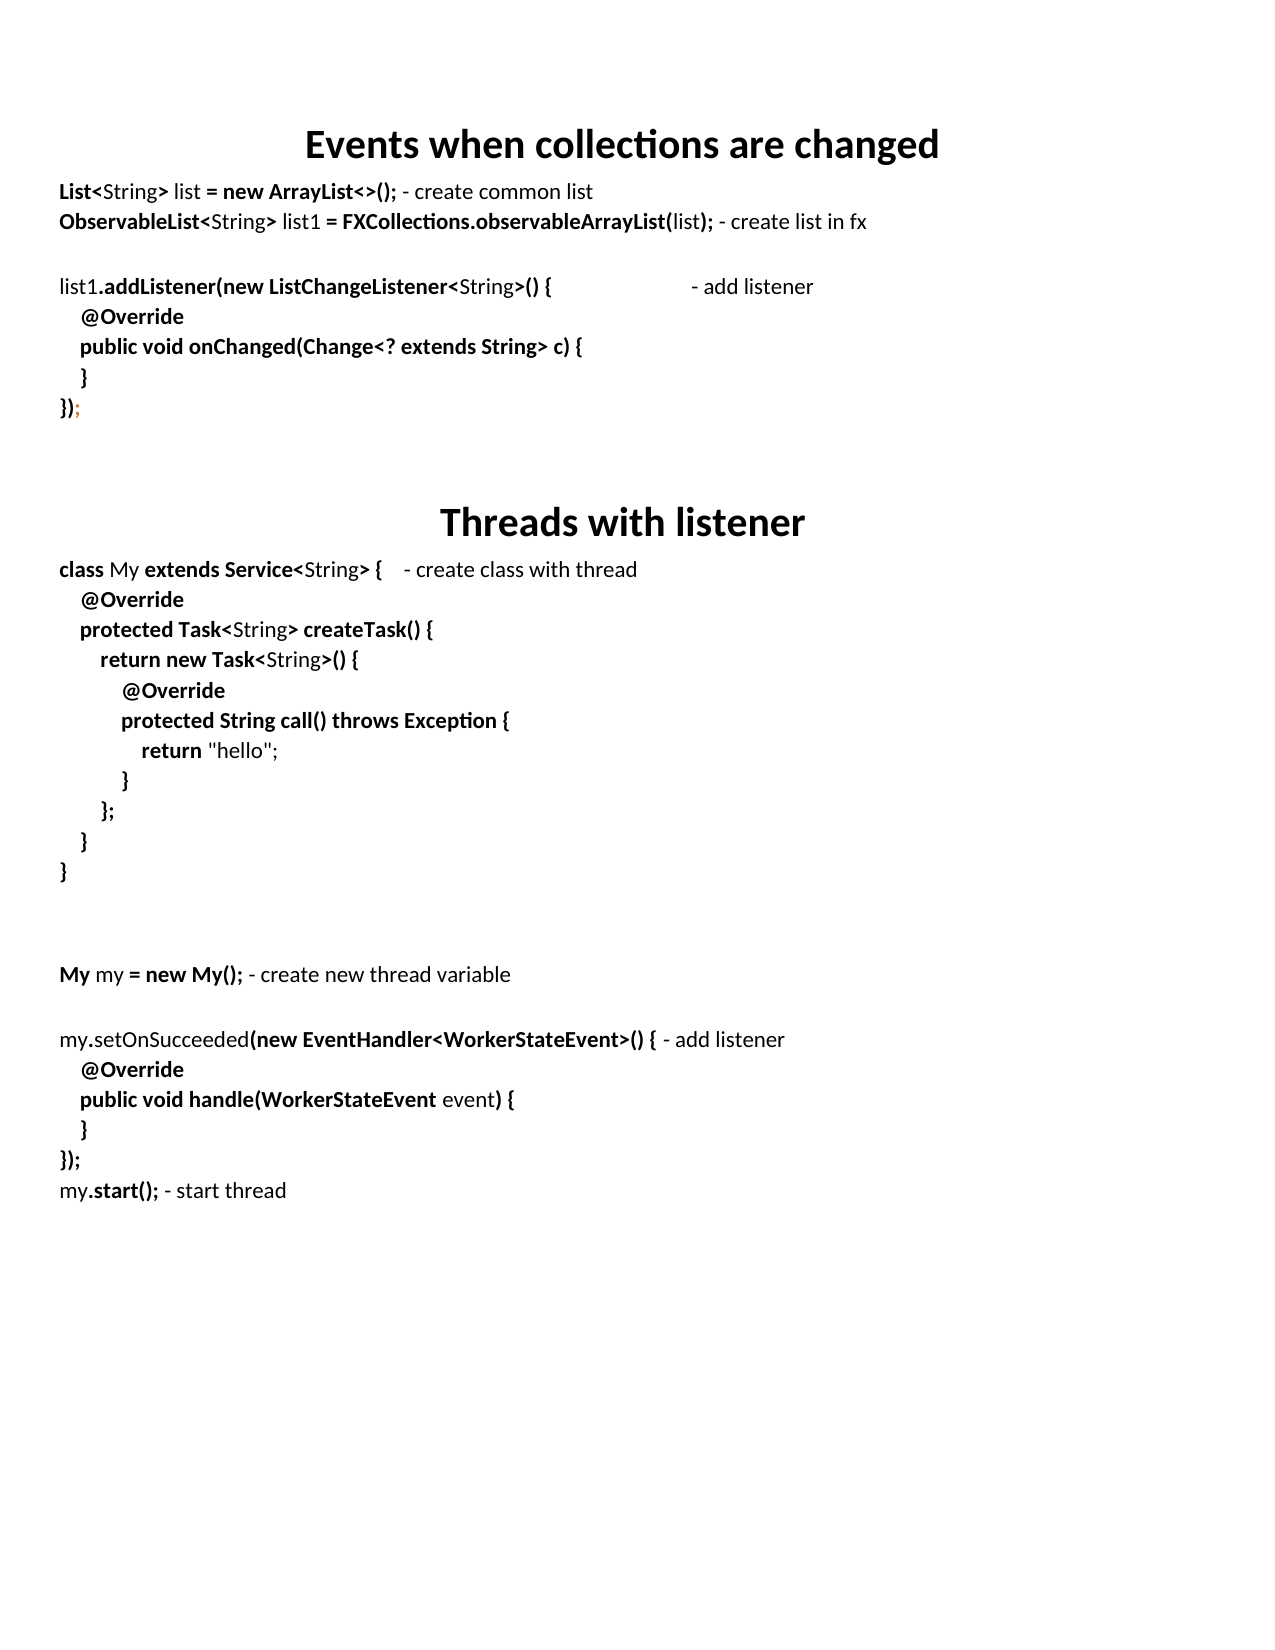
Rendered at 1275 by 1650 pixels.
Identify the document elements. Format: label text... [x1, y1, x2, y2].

text List<String> list = new ArrayList<>(); - create common list ObservableList<String> list1 = FXCollections.observableArrayList(list); - create list in fx [59, 177, 1186, 235]
text Events when collections are changed [59, 118, 1186, 169]
text Threads with listener [59, 496, 1186, 547]
text my.setOnSucceeded(new EventHandler<WorkerStateEvent>() { - add listener @Override public void handle(WorkerStateEvent event) { } }); my.start(); - start thread [59, 994, 1186, 1204]
text list1.addListener(new ListChangeListener<String>() { - add listener @Override public void onChanged(Change<? extends String> c) { } }); [59, 242, 1186, 421]
text My my = new My(); - create new thread variable [59, 960, 1186, 988]
text class My extends Service<String> { - create class with thread @Override protected Task<String> createTask() { return new Task<String>() { @Override protected String call() throws Exception { return "hello"; } }; } } [59, 555, 1186, 885]
